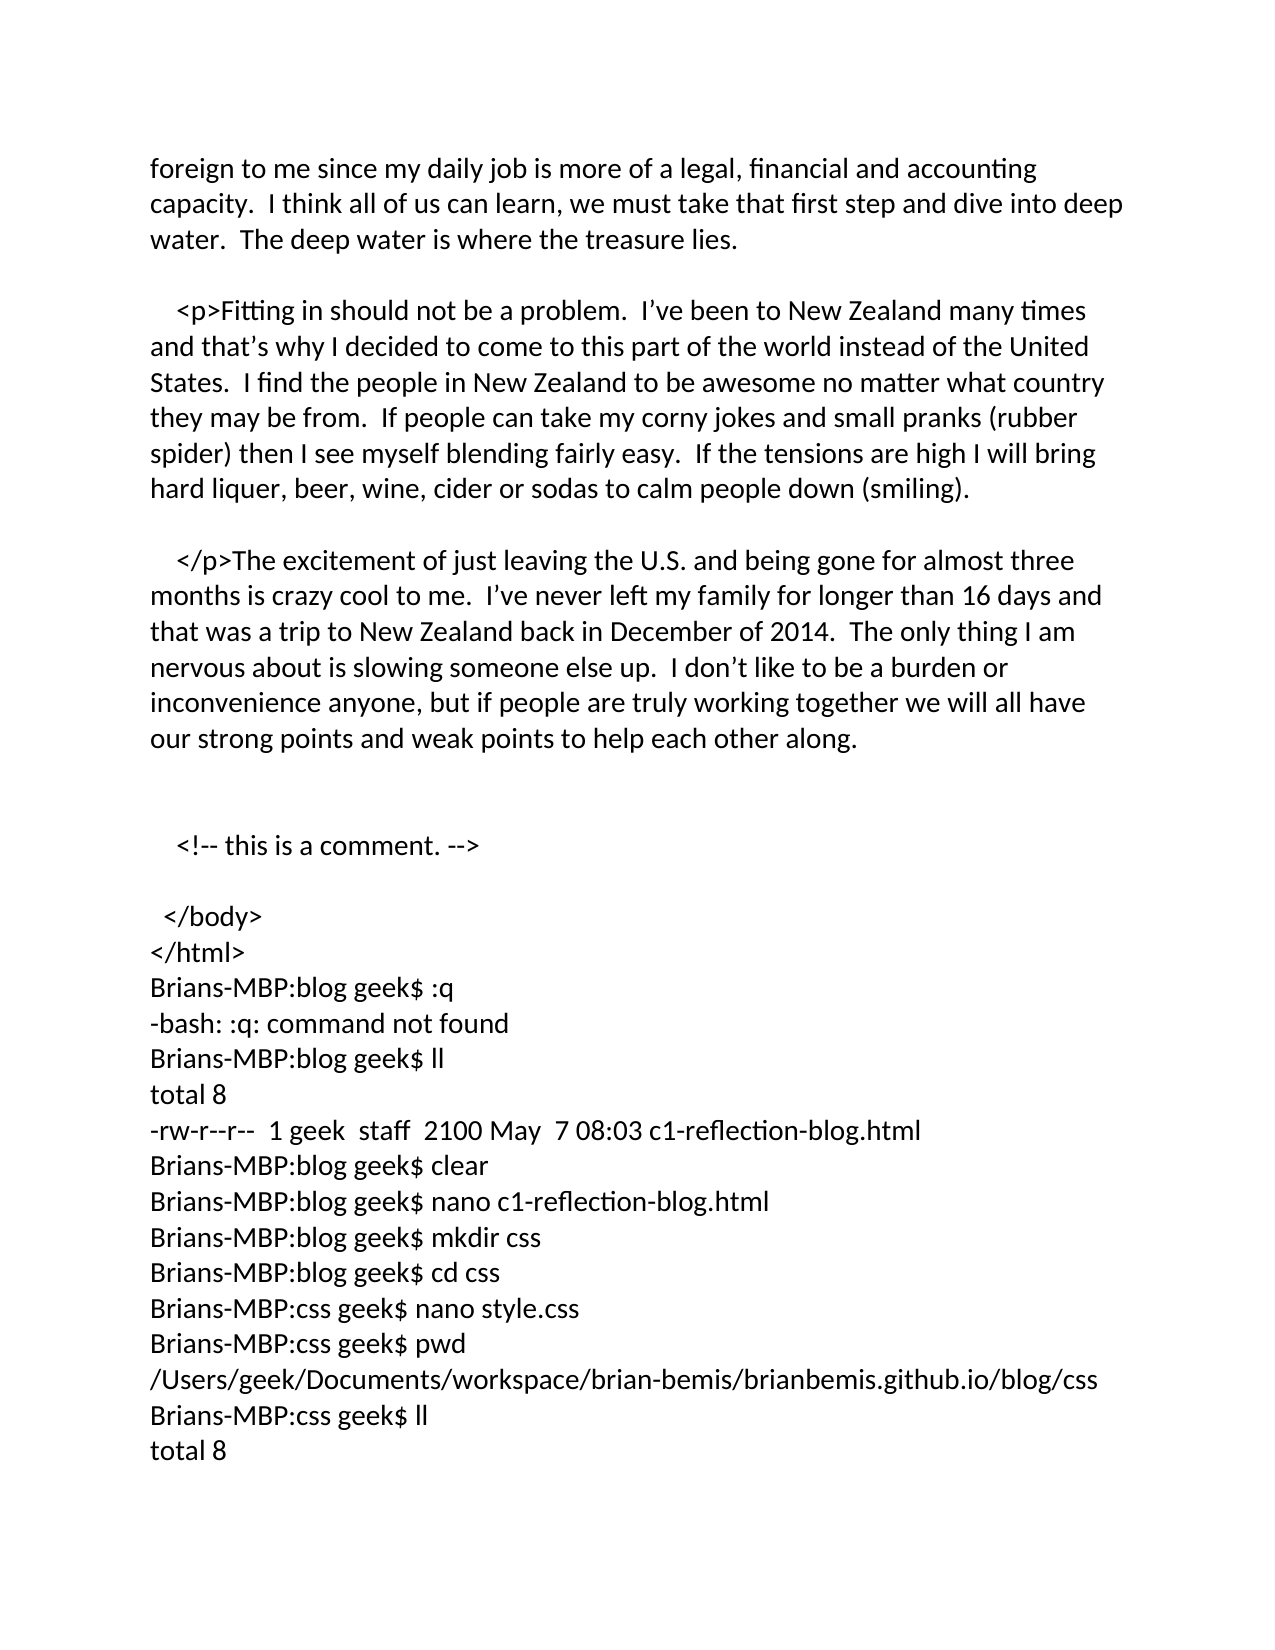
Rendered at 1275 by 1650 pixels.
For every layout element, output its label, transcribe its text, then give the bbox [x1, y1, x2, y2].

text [150, 150, 1125, 257]
text total 8 [150, 1432, 1125, 1468]
text Brians-MBP:blog geek$ nano c1-reflection-blog.html [150, 1183, 1125, 1219]
text /Users/geek/Documents/workspace/brian-bemis/brianbemis.github.io/blog/css [150, 1361, 1125, 1397]
text Brians-MBP:blog geek$ clear [150, 1147, 1125, 1183]
text Brians-MBP:css geek$ nano style.css [150, 1290, 1125, 1326]
text Brians-MBP:blog geek$ mkdir css [150, 1219, 1125, 1254]
text <!-- this is a comment. --> [150, 827, 1125, 862]
text -bash: :q: command not found [150, 1005, 1125, 1041]
text Brians-MBP:blog geek$ cd css [150, 1254, 1125, 1290]
text -rw-r--r-- 1 geek staff 2100 May 7 08:03 c1-reflection-blog.html [150, 1112, 1125, 1147]
text Brians-MBP:blog geek$ :q [150, 969, 1125, 1005]
text </html> [150, 934, 1125, 969]
text Brians-MBP:css geek$ pwd [150, 1326, 1125, 1361]
text Brians-MBP:blog geek$ ll [150, 1041, 1125, 1076]
text <p>Fitting in should not be a problem. I’ve been to New Zealand many times and that’s why I decided to come to this part of the world instead of the United States. I find the people in New Zealand to be awesome no matter what country they may be from. If people can take my corny jokes and small pranks (rubber spider) then I see myself blending fairly easy. If the tensions are high I will bring hard liquer, beer, wine, cider or sodas to calm people down (smiling). [150, 292, 1125, 506]
text </body> [150, 898, 1125, 934]
text Brians-MBP:css geek$ ll [150, 1397, 1125, 1432]
text </p>The excitement of just leaving the U.S. and being gone for almost three months is crazy cool to me. I’ve never left my family for longer than 16 days and that was a trip to New Zealand back in December of 2014. The only thing I am nervous about is slowing someone else up. I don’t like to be a burden or inconvenience anyone, but if people are truly working together we will all have our strong points and weak points to help each other along. [150, 542, 1125, 756]
text total 8 [150, 1076, 1125, 1112]
